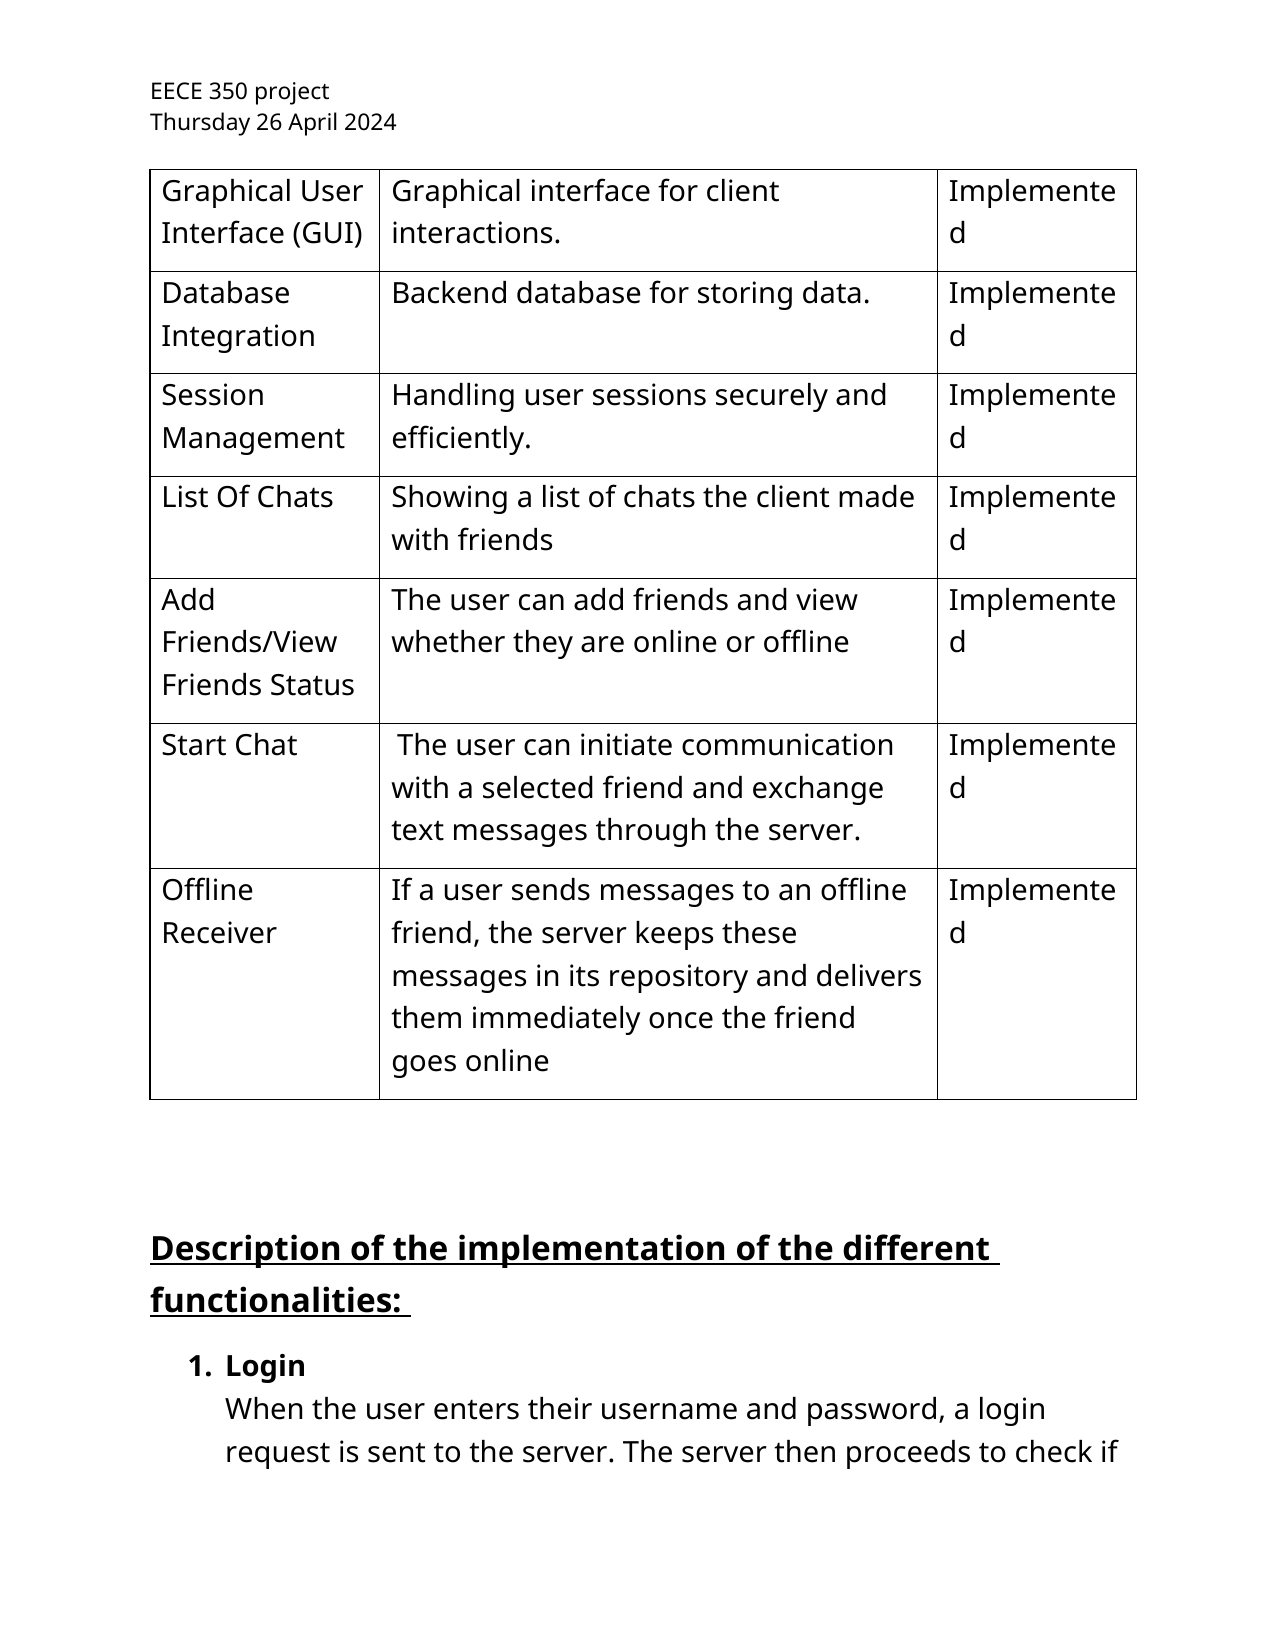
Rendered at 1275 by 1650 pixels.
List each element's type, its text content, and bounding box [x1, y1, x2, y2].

table_cell Implemented [938, 272, 1136, 373]
table_cell Implemented [938, 374, 1136, 476]
list Login [187, 1346, 1125, 1385]
table_cell Graphical interface for client interactions. [380, 170, 937, 271]
table_cell Add Friends/View Friends Status [151, 579, 379, 723]
table_cell List Of Chats [151, 477, 379, 578]
table_cell Implemented [938, 579, 1136, 723]
table_cell Session Management [151, 374, 379, 476]
table_cell If a user sends messages to an offline friend, the server keeps these messages in its repository and delivers them immediately once the friend goes online [380, 869, 937, 1099]
table_cell Start Chat [151, 724, 379, 868]
table_cell Showing a list of chats the client made with friends [380, 477, 937, 578]
table_cell Graphical User Interface (GUI) [151, 170, 379, 271]
table_cell Offline Receiver [151, 869, 379, 1099]
table_cell Implemented [938, 724, 1136, 868]
table_cell The user can initiate communication with a selected friend and exchange text messages through the server. [380, 724, 937, 868]
table_cell Backend database for storing data. [380, 272, 937, 373]
table_cell The user can add friends and view whether they are online or offline [380, 579, 937, 723]
table_cell Database Integration [151, 272, 379, 373]
table_cell Implemented [938, 170, 1136, 271]
table_cell Implemented [938, 477, 1136, 578]
text Description of the implementation of the different functionalities: [150, 1224, 1125, 1322]
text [225, 1388, 1125, 1471]
table_cell Implemented [938, 869, 1136, 1099]
table_cell Handling user sessions securely and efficiently. [380, 374, 937, 476]
